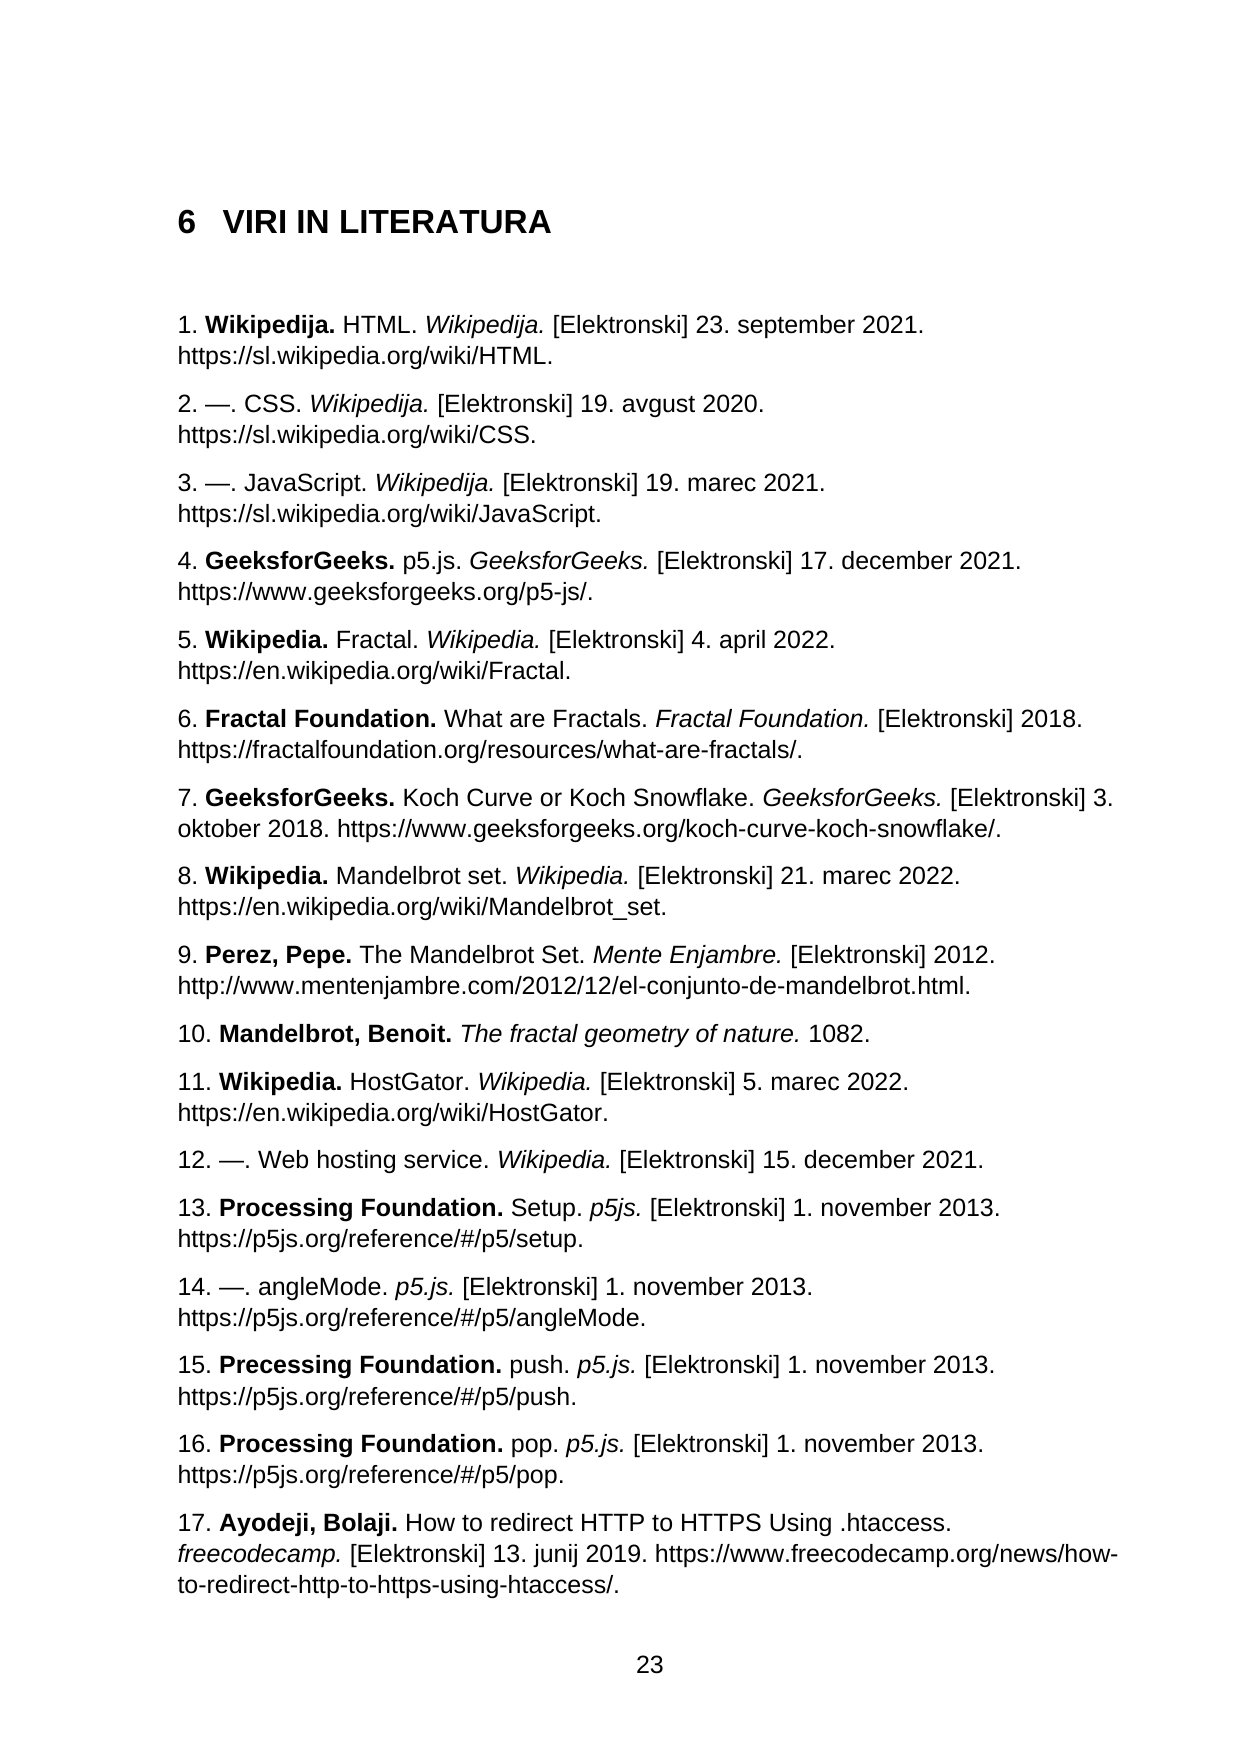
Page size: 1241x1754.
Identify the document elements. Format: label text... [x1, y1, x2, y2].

subtitle VIRI IN LITERATURA [177, 202, 1122, 241]
